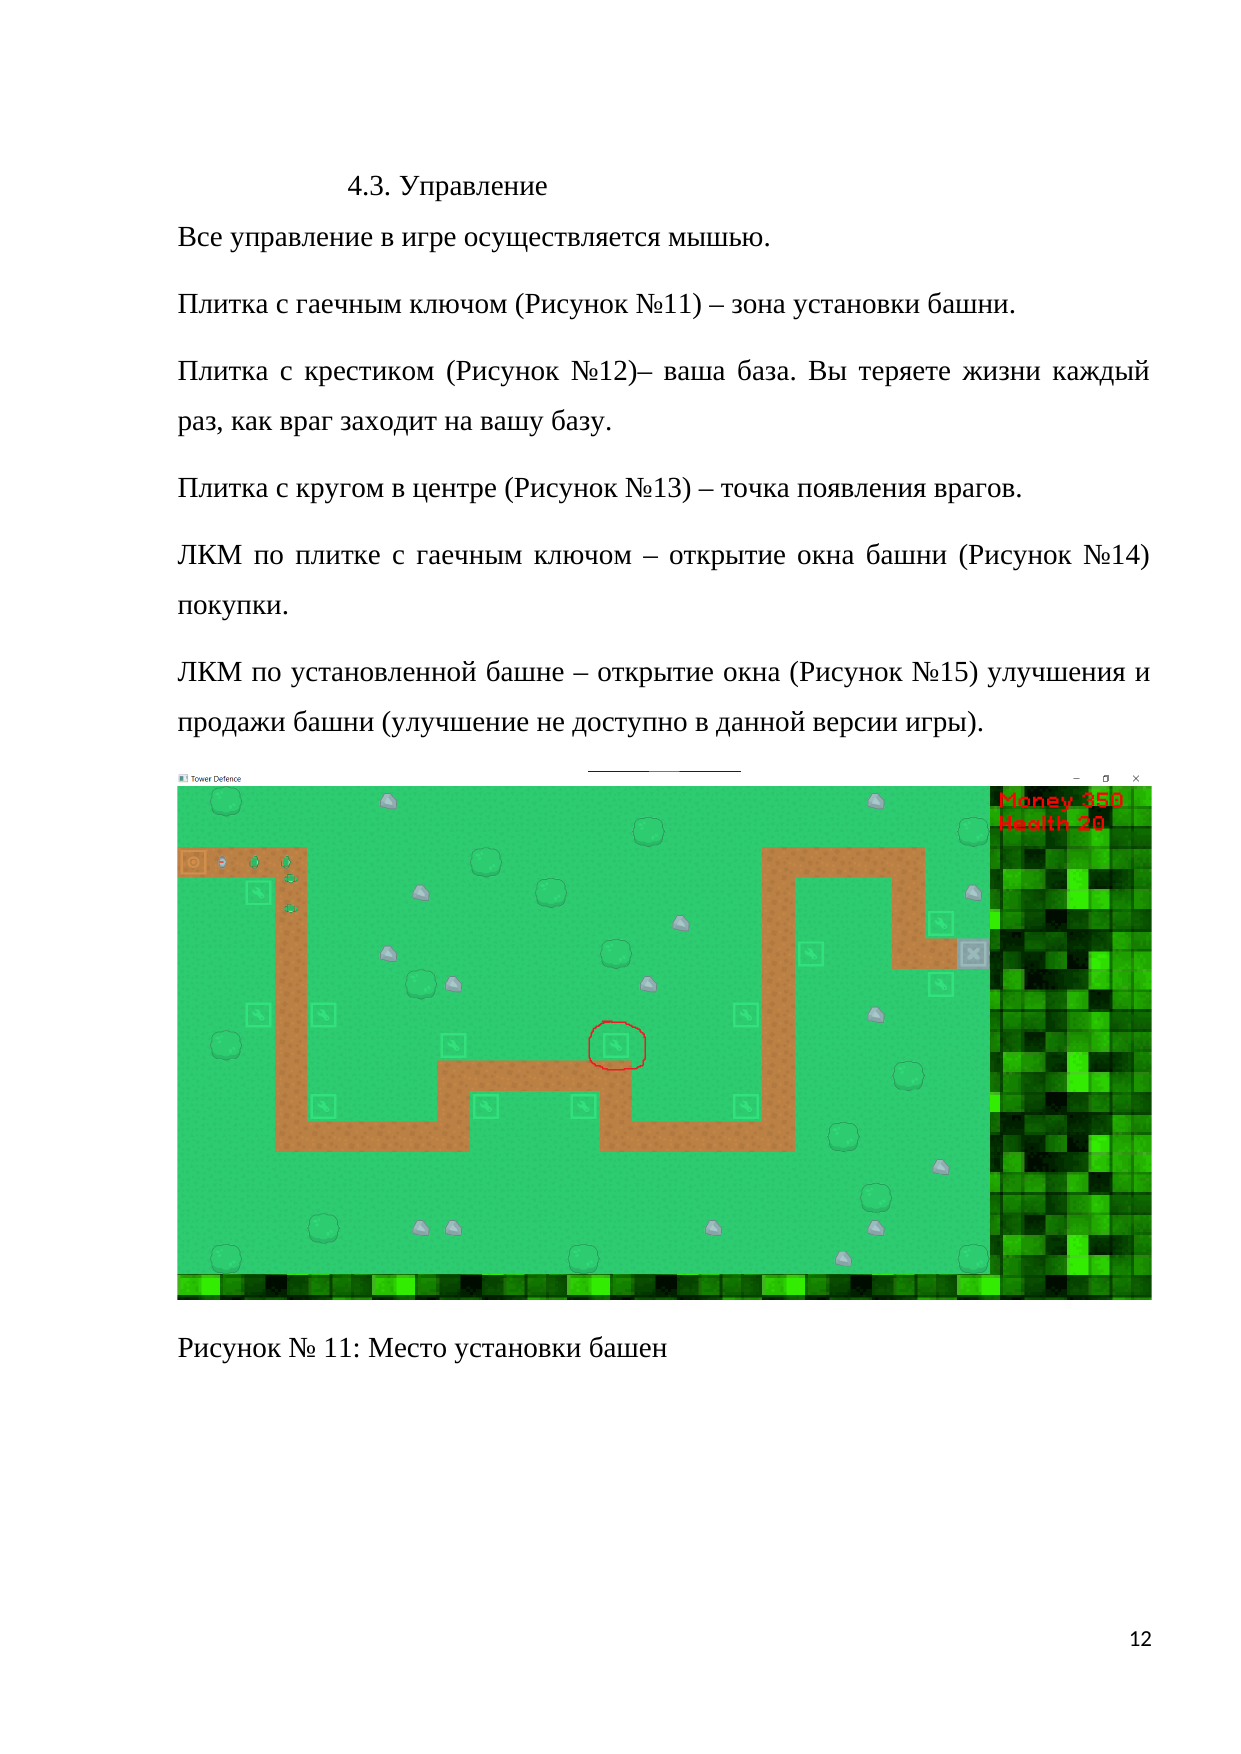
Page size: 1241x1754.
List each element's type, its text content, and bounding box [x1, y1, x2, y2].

text ЛКМ по установленной башне – открытие окна (Рисунок №15) улучшения и продажи башни (улучшение не доступно в данной версии игры). [177, 654, 1152, 738]
text Плитка с гаечным ключом (Рисунок №11) – зона установки башни. [177, 286, 1152, 319]
text Все управление в игре осуществляется мышью. [177, 219, 1152, 252]
text ЛКМ по плитке с гаечным ключом – открытие окна башни (Рисунок №14) покупки. [177, 537, 1152, 621]
text Плитка с крестиком (Рисунок №12)– ваша база. Вы теряете жизни каждый раз, как враг заходит на вашу базу. [177, 353, 1152, 437]
picture [177, 771, 1152, 1300]
text Плитка с кругом в центре (Рисунок №13) – точка появления врагов. [177, 470, 1152, 503]
text Рисунок № 11: Место установки башен [177, 1331, 1152, 1364]
subtitle Управление [260, 168, 1152, 202]
